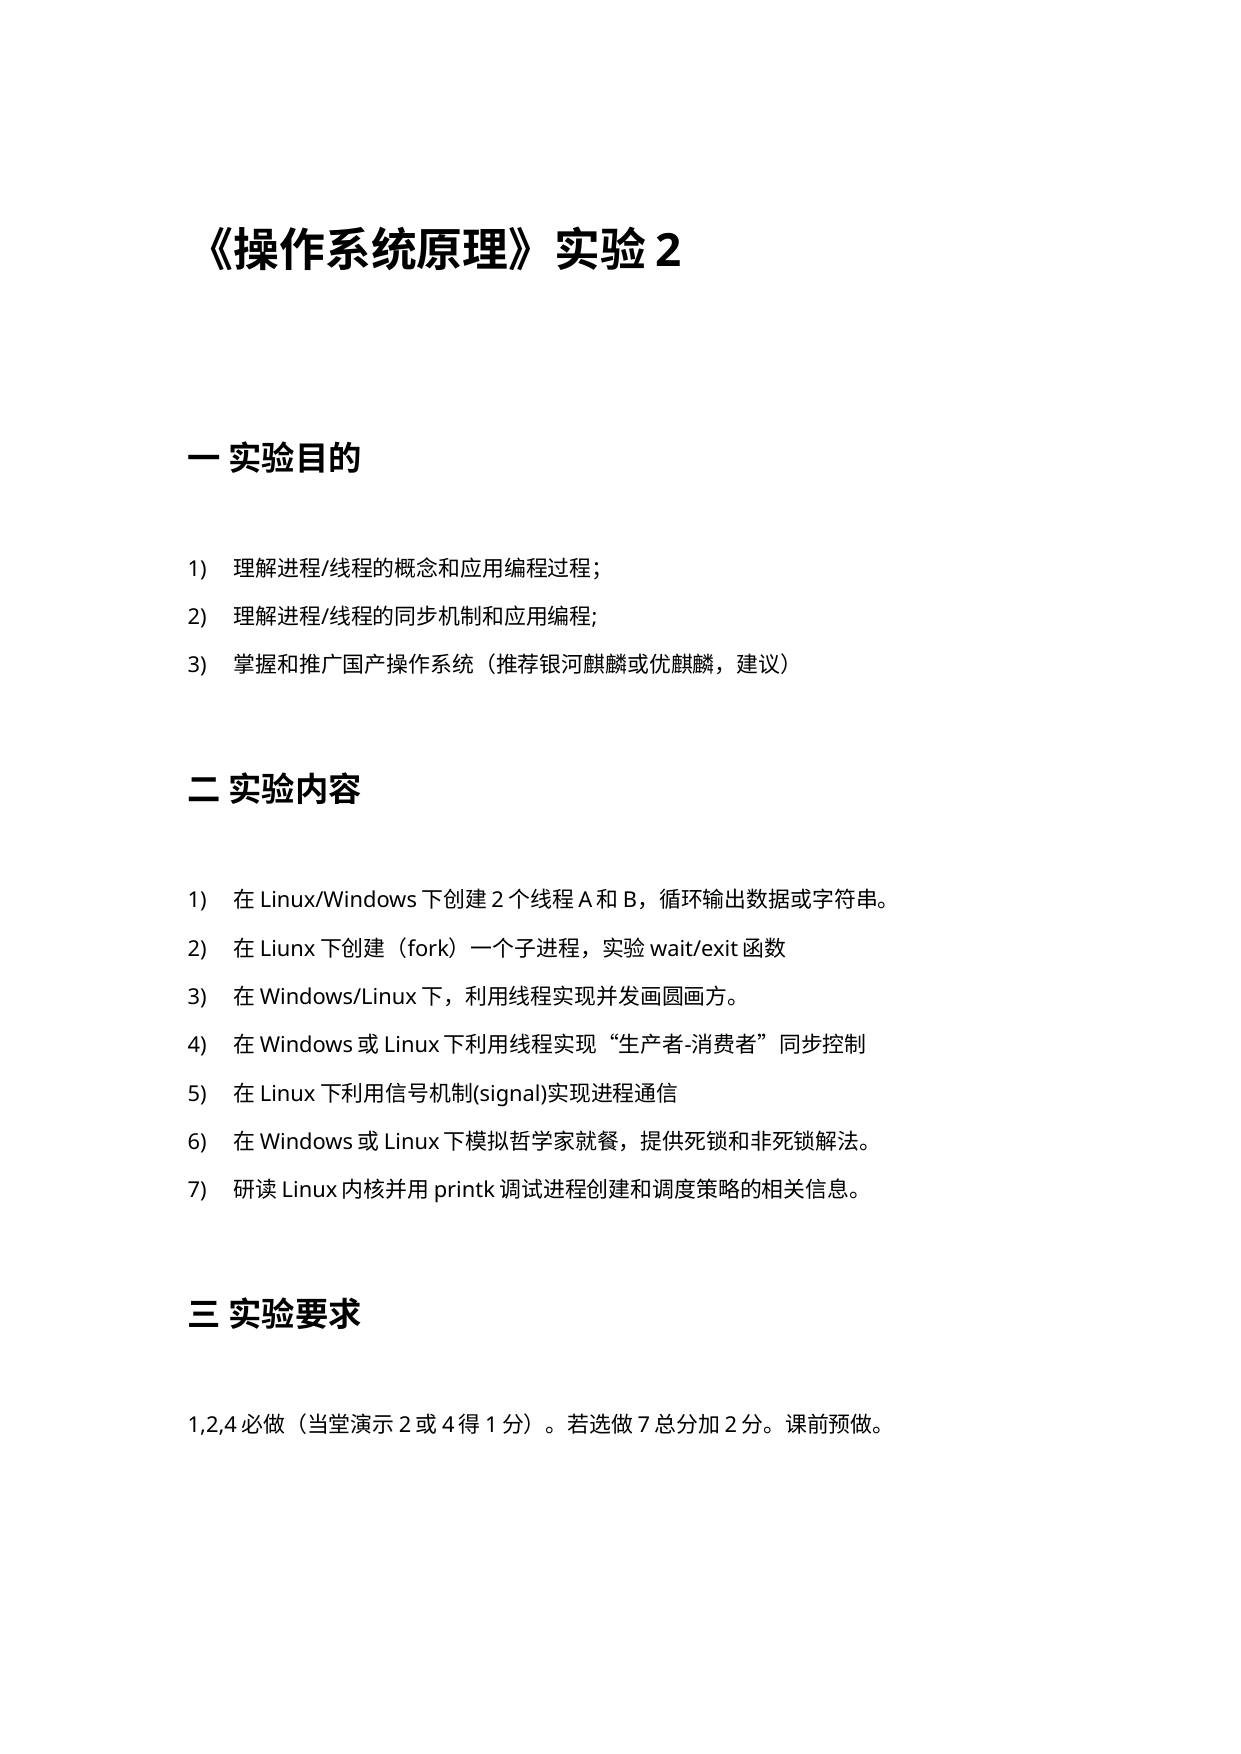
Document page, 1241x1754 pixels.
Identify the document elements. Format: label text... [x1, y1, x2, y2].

text 1,2,4必做（当堂演示2或4得1分）。若选做7总分加2分。课前预做。 [187, 1407, 1053, 1439]
subtitle 《操作系统原理》实验2 [187, 197, 1053, 295]
list 在Windows或Linux下利用线程实现“生产者-消费者”同步控制 [187, 1027, 1053, 1059]
list 在Linux下利用信号机制(signal)实现进程通信 [187, 1075, 1053, 1108]
list 研读Linux内核并用printk调试进程创建和调度策略的相关信息。 [187, 1172, 1053, 1204]
list 理解进程/线程的概念和应用编程过程； [187, 550, 1053, 583]
list 在Liunx下创建（fork）一个子进程，实验wait/exit函数 [187, 930, 1053, 963]
list 掌握和推广国产操作系统（推荐银河麒麟或优麒麟，建议） [187, 647, 1053, 679]
list 在Linux/Windows下创建2个线程A和B，循环输出数据或字符串。 [187, 882, 1053, 914]
subtitle 三 实验要求 [187, 1280, 1053, 1345]
subtitle 一 实验目的 [187, 423, 1053, 488]
list 在Windows或Linux下模拟哲学家就餐，提供死锁和非死锁解法。 [187, 1124, 1053, 1156]
subtitle 二 实验内容 [187, 755, 1053, 820]
list 理解进程/线程的同步机制和应用编程; [187, 598, 1053, 631]
list 在Windows/Linux下，利用线程实现并发画圆画方。 [187, 979, 1053, 1011]
